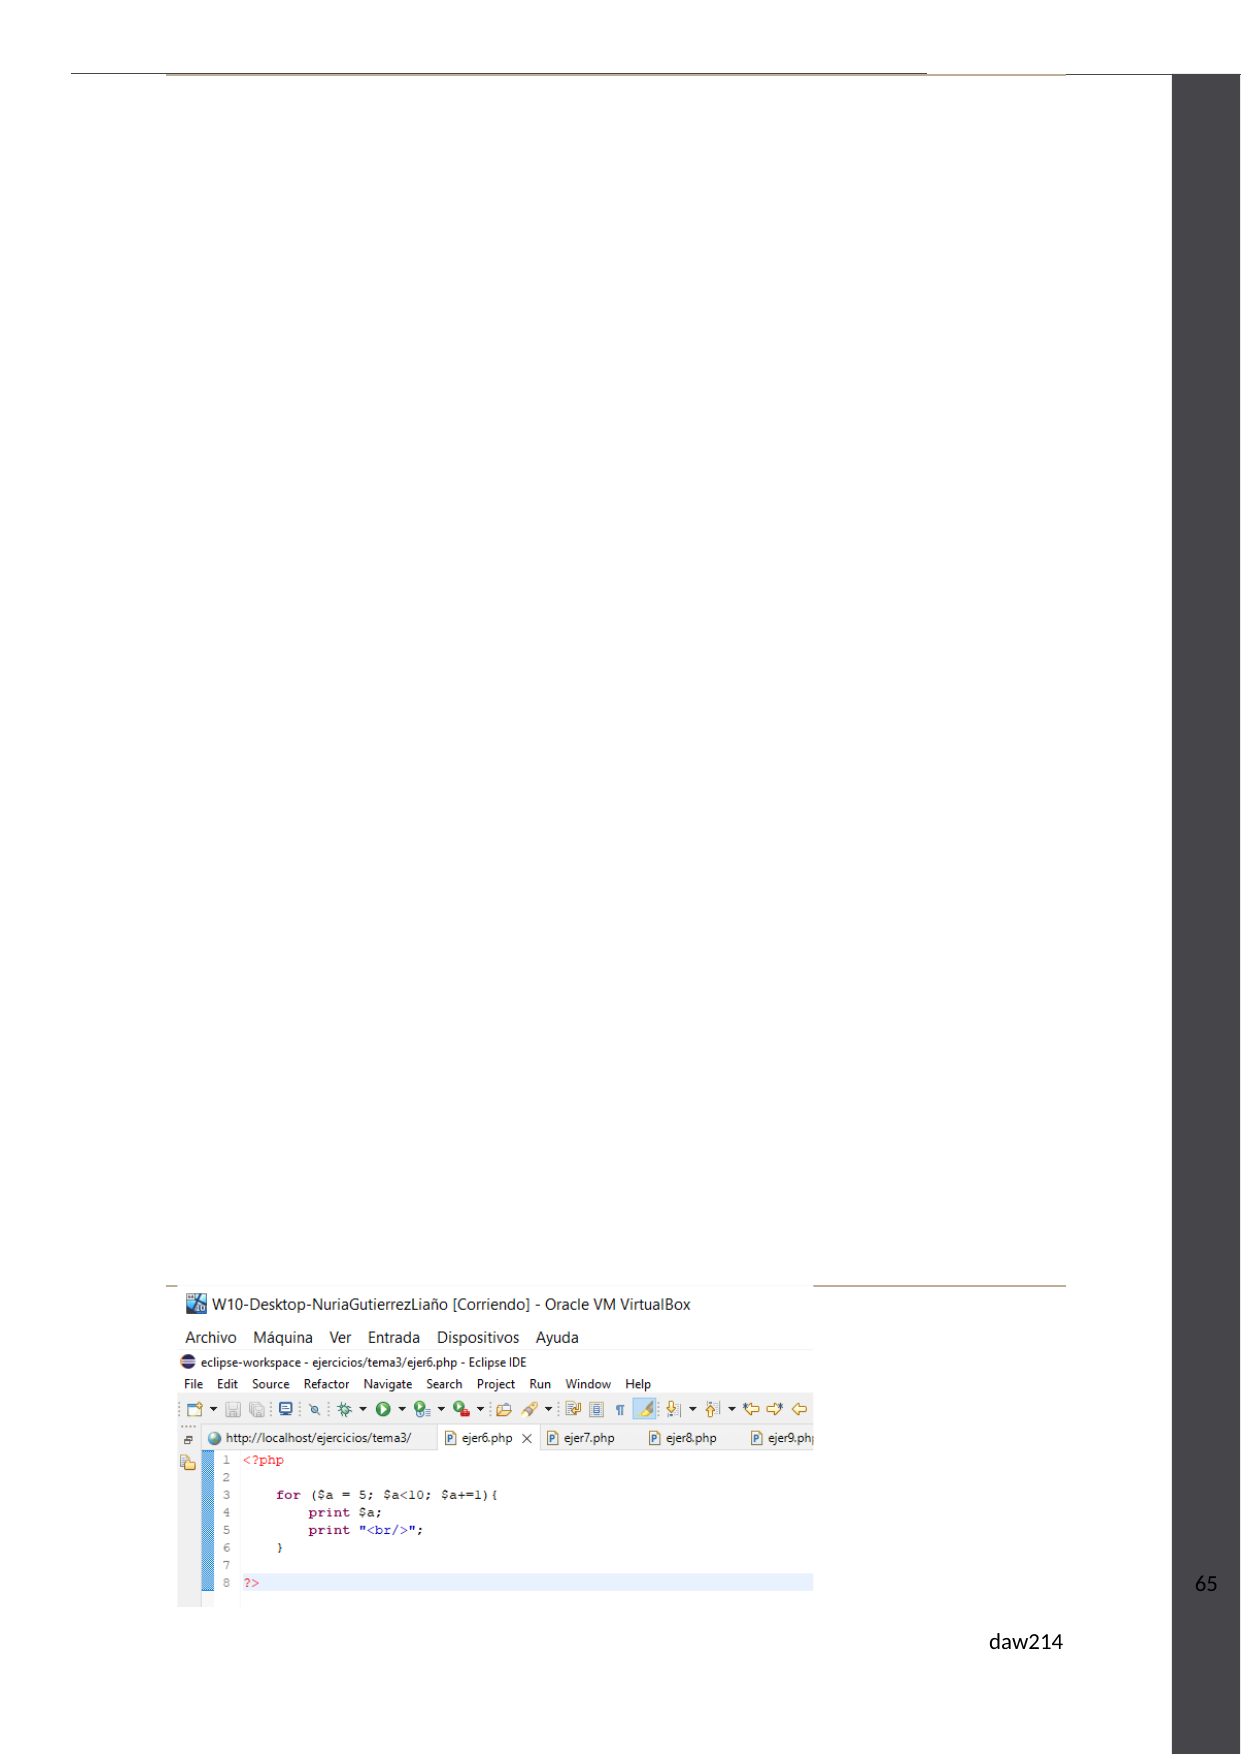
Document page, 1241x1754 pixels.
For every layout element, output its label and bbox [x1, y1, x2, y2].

picture [177, 1285, 814, 1607]
